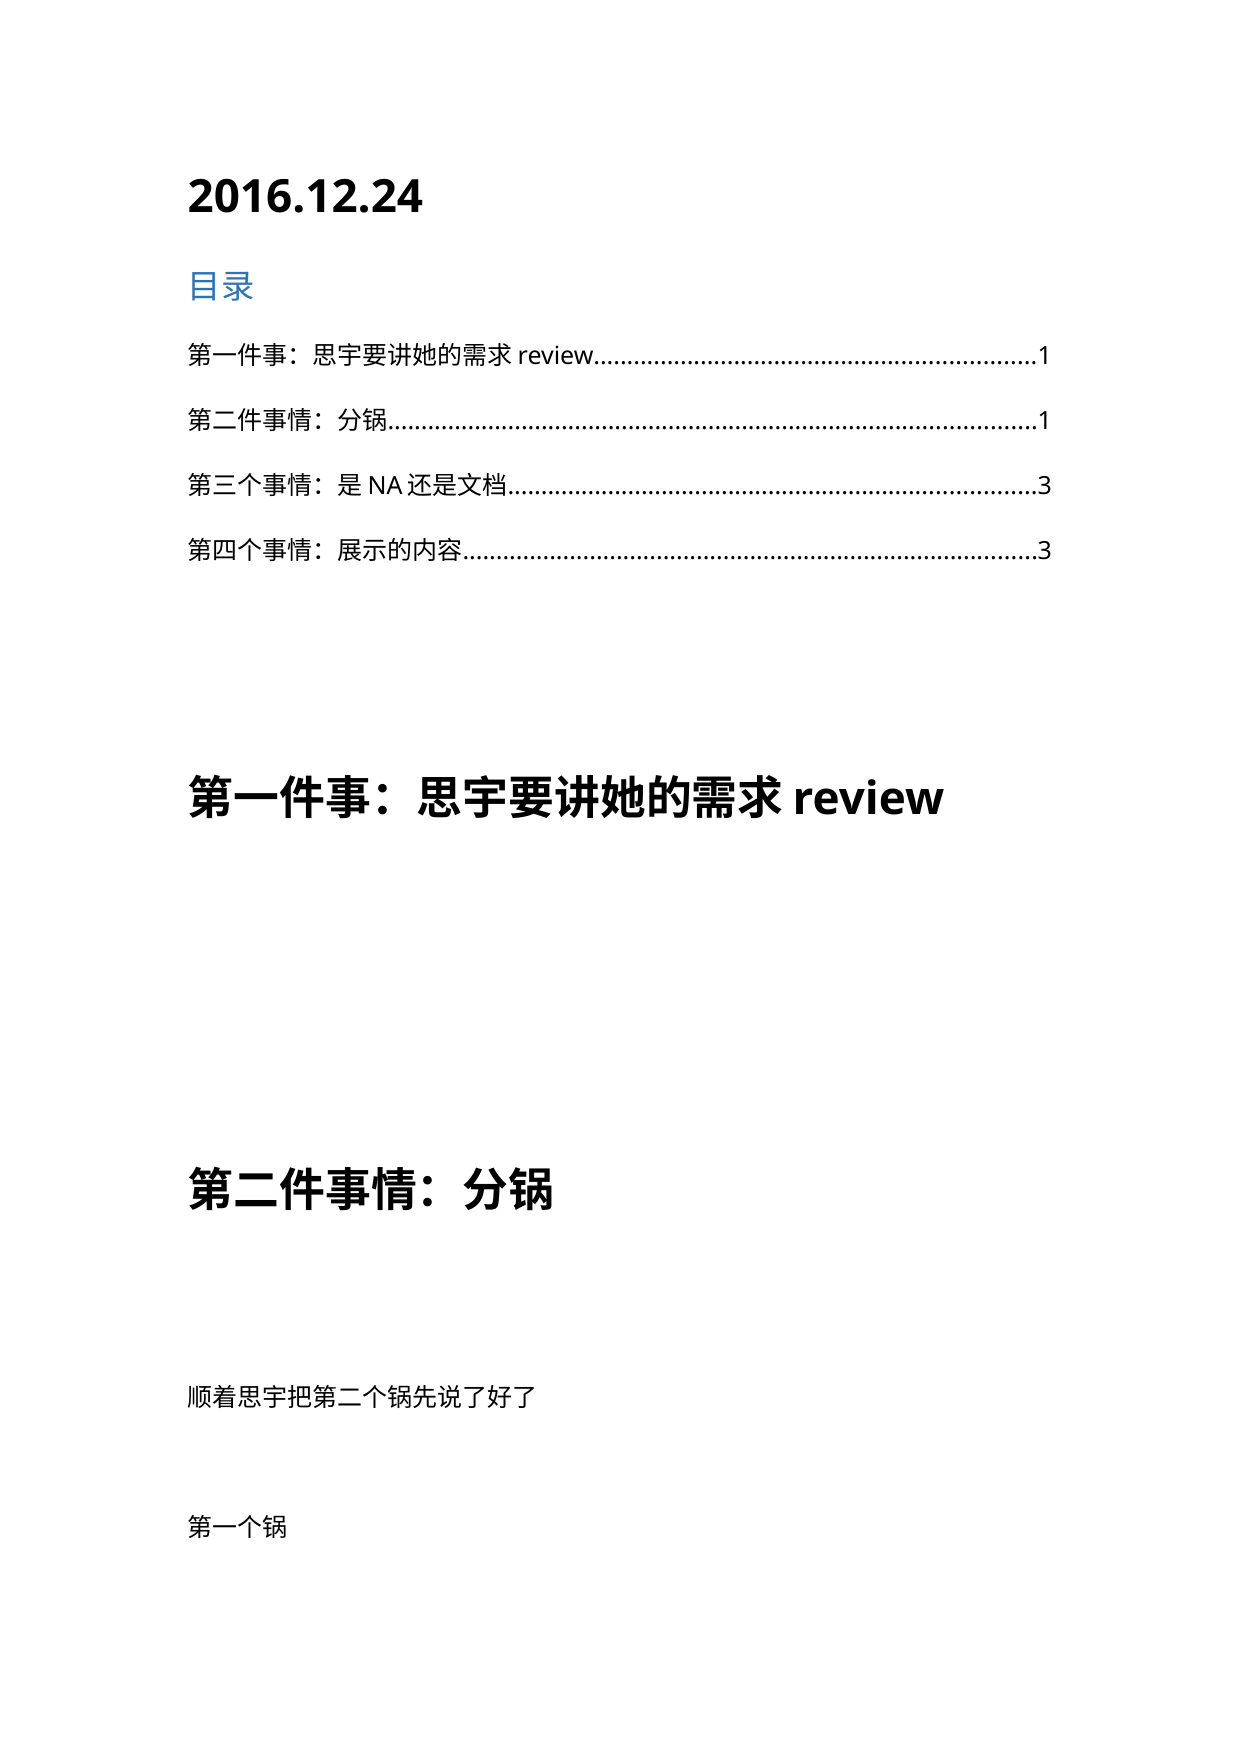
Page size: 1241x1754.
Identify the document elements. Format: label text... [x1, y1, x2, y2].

subtitle 第一件事：思宇要讲她的需求review [187, 746, 1053, 844]
text 2016.12.24 [187, 162, 1053, 227]
subtitle 第二件事情：分锅 [187, 1137, 1053, 1235]
text 顺着思宇把第二个锅先说了好了 [187, 1363, 1053, 1428]
text 第一个锅 [187, 1493, 1053, 1558]
